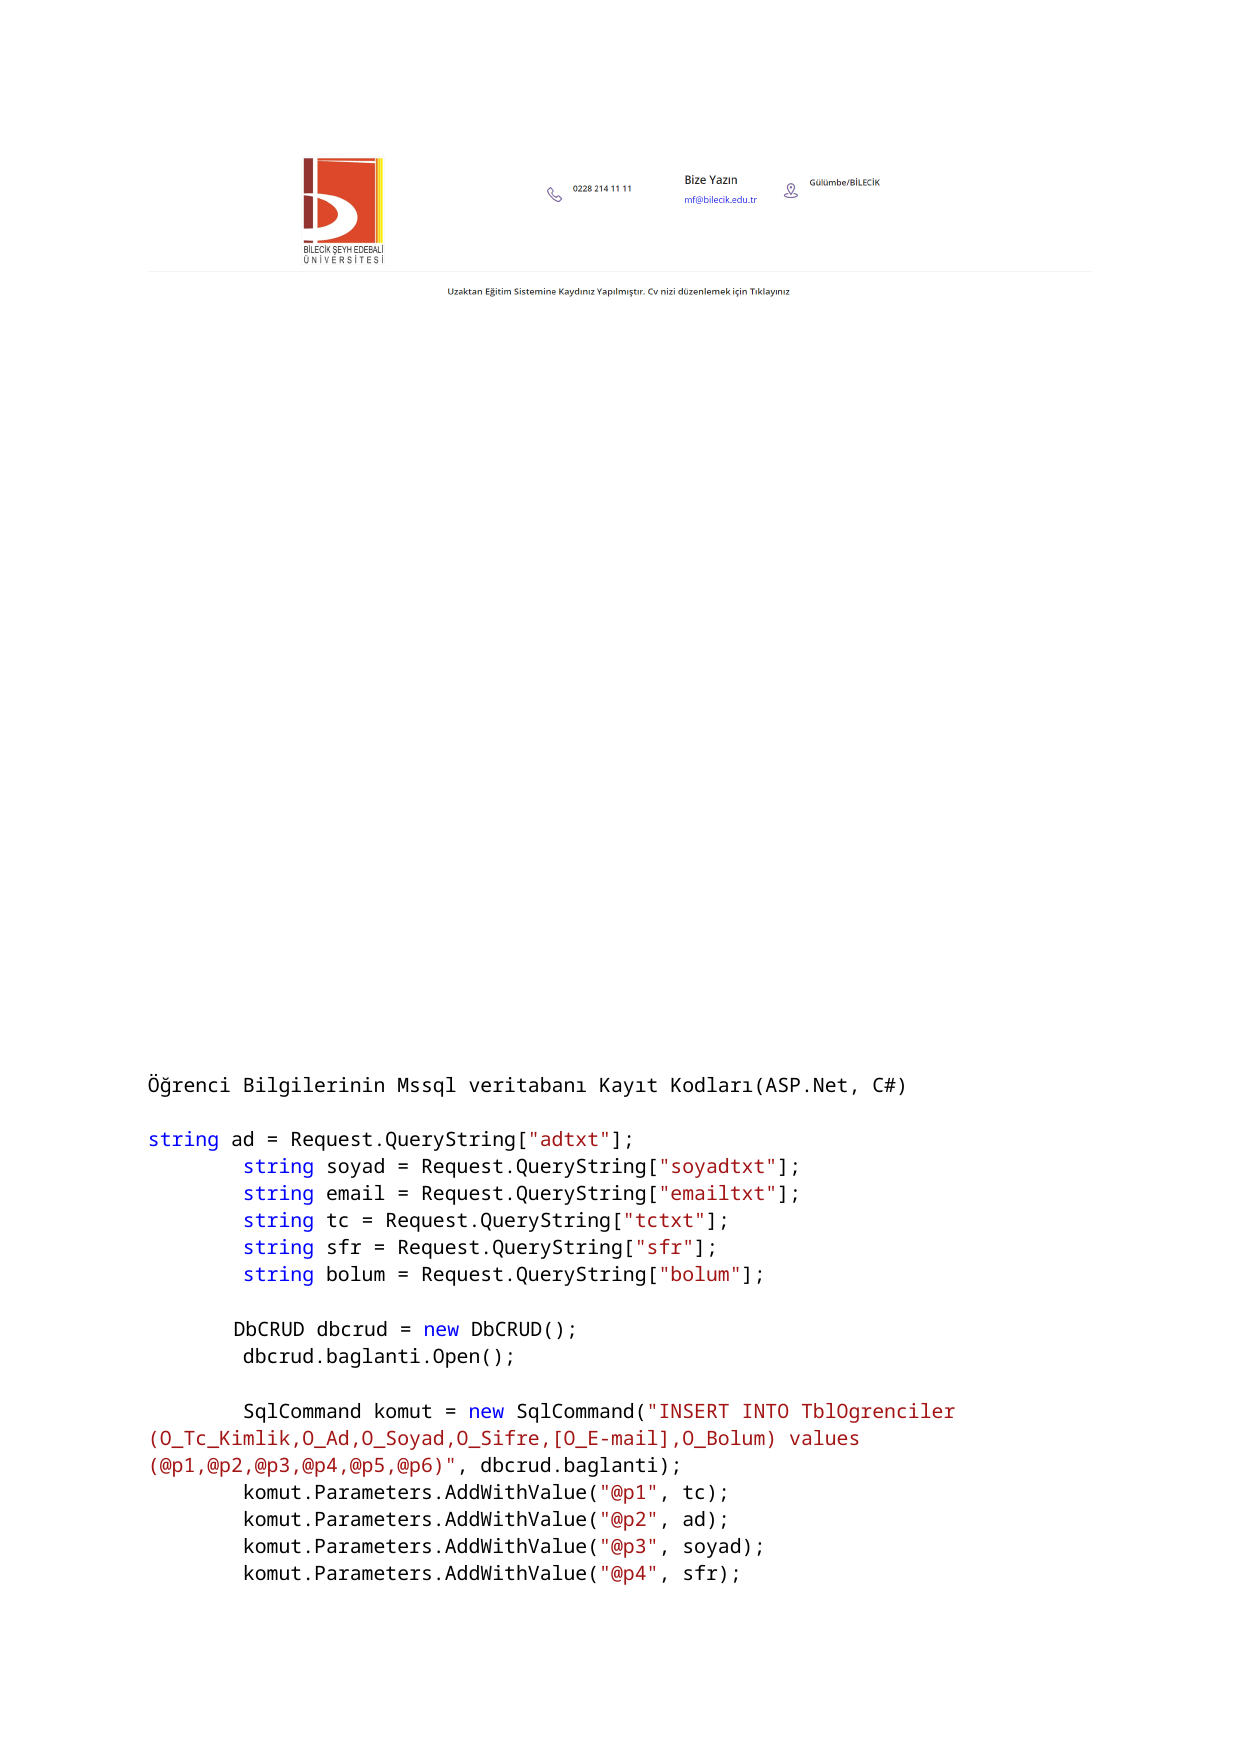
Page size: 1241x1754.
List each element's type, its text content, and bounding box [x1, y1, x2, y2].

text string tc = Request.QueryString["tctxt"]; [148, 1206, 1093, 1233]
text SqlCommand komut = new SqlCommand("INSERT INTO TblOgrenciler (O_Tc_Kimlik,O_Ad,O_Soyad,O_Sifre,[O_E-mail],O_Bolum) values (@p1,@p2,@p3,@p4,@p5,@p6)", dbcrud.baglanti); [148, 1397, 1093, 1478]
text string sfr = Request.QueryString["sfr"]; [148, 1233, 1093, 1260]
text string ad = Request.QueryString["adtxt"]; [148, 1125, 1093, 1152]
text komut.Parameters.AddWithValue("@p2", ad); [148, 1505, 1093, 1532]
text komut.Parameters.AddWithValue("@p3", soyad); [148, 1532, 1093, 1559]
text Öğrenci Bilgilerinin Mssql veritabanı Kayıt Kodları(ASP.Net, C#) [148, 1071, 1093, 1098]
text string soyad = Request.QueryString["soyadtxt"]; [148, 1152, 1093, 1179]
text dbcrud.baglanti.Open(); [148, 1342, 1093, 1369]
picture [147, 147, 1093, 588]
text string bolum = Request.QueryString["bolum"]; [148, 1260, 1093, 1287]
text string email = Request.QueryString["emailtxt"]; [148, 1179, 1093, 1206]
text komut.Parameters.AddWithValue("@p1", tc); [148, 1478, 1093, 1505]
text komut.Parameters.AddWithValue("@p4", sfr); [148, 1559, 1093, 1586]
text DbCRUD dbcrud = new DbCRUD(); [221, 1315, 1093, 1342]
